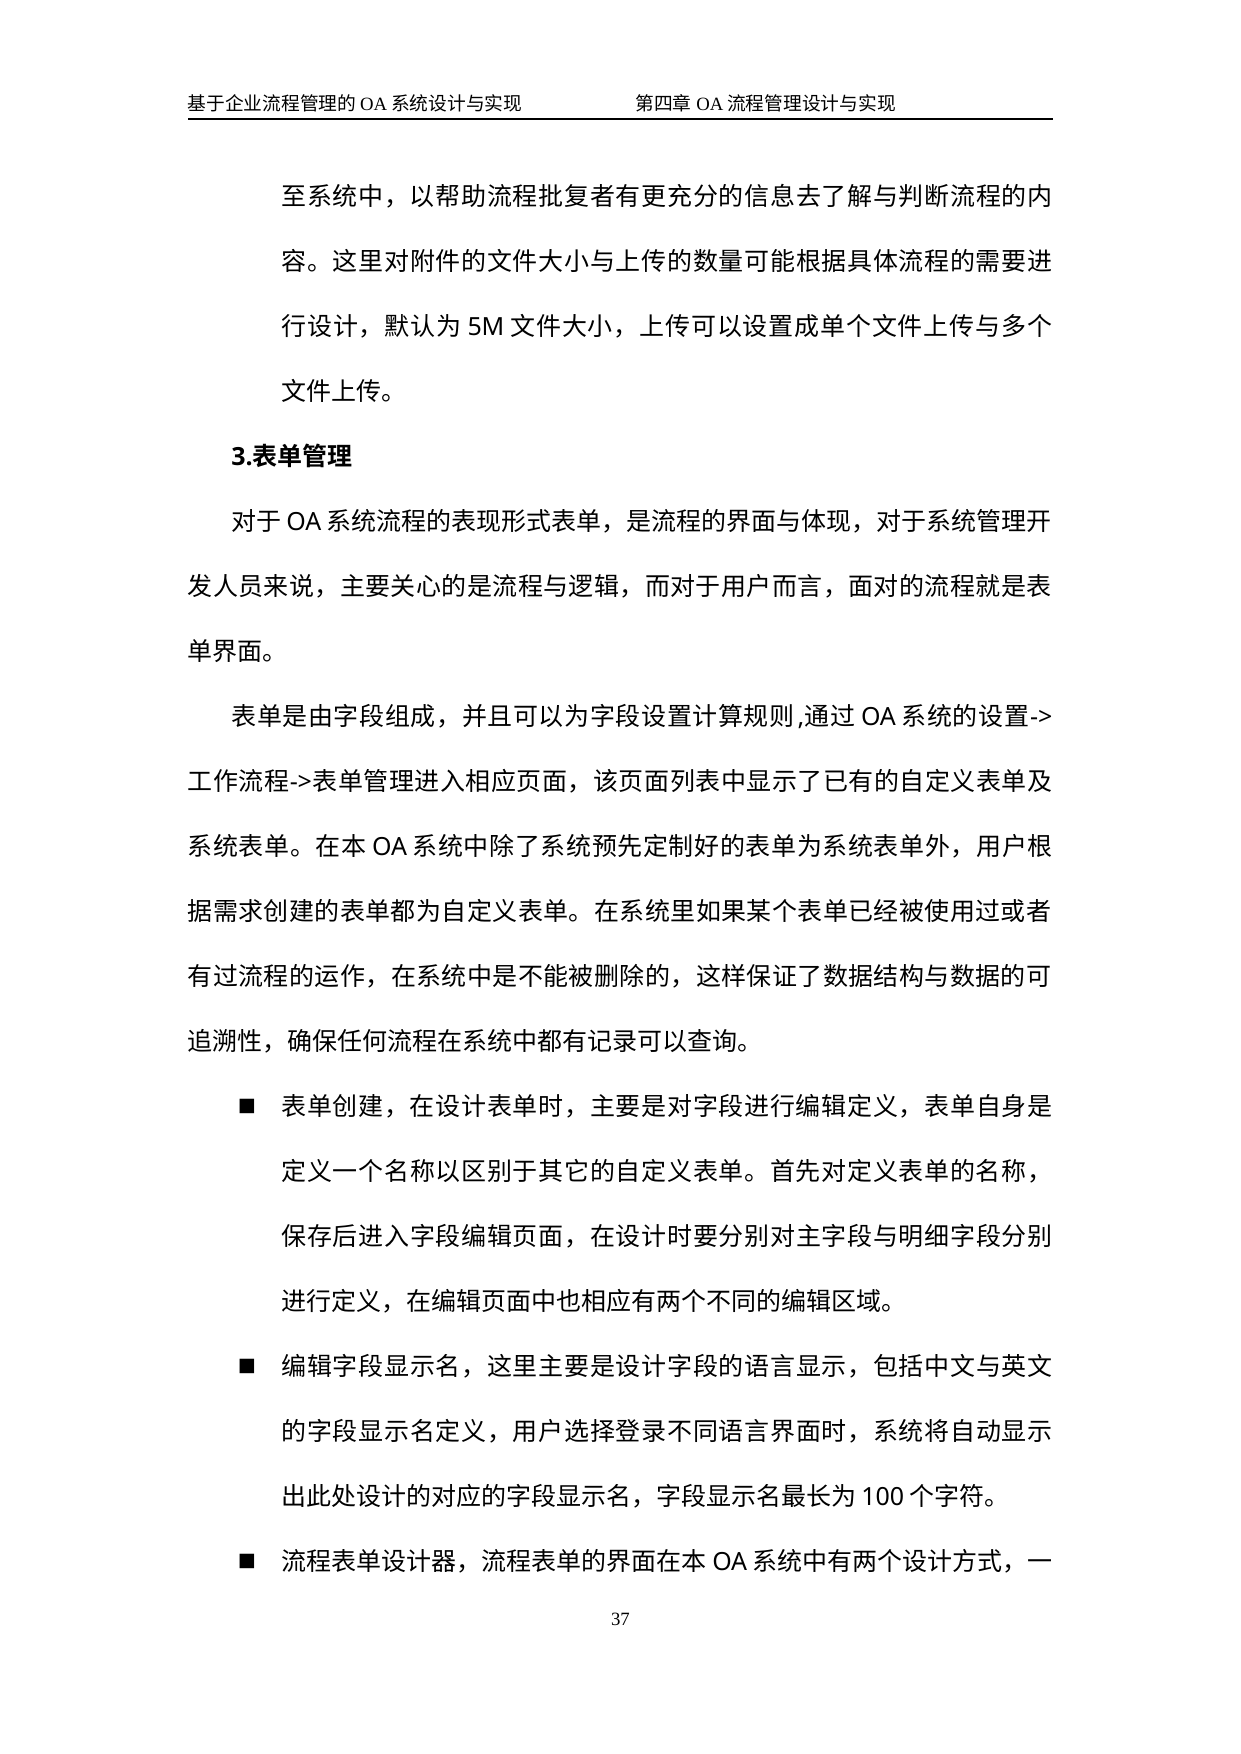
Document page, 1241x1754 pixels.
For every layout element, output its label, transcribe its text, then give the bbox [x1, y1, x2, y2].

text 3.表单管理 [187, 422, 1053, 487]
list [237, 1527, 1053, 1592]
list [237, 162, 1053, 422]
text 表单是由字段组成，并且可以为字段设置计算规则,通过OA系统的设置->工作流程->表单管理进入相应页面，该页面列表中显示了已有的自定义表单及系统表单。在本OA系统中除了系统预先定制好的表单为系统表单外，用户根据需求创建的表单都为自定义表单。在系统里如果某个表单已经被使用过或者有过流程的运作，在系统中是不能被删除的，这样保证了数据结构与数据的可追溯性，确保任何流程在系统中都有记录可以查询。 [187, 682, 1053, 1072]
text 对于OA系统流程的表现形式表单，是流程的界面与体现，对于系统管理开发人员来说，主要关心的是流程与逻辑，而对于用户而言，面对的流程就是表单界面。 [187, 487, 1053, 682]
list 表单创建，在设计表单时，主要是对字段进行编辑定义，表单自身是定义一个名称以区别于其它的自定义表单。首先对定义表单的名称，保存后进入字段编辑页面，在设计时要分别对主字段与明细字段分别进行定义，在编辑页面中也相应有两个不同的编辑区域。 [237, 1072, 1053, 1332]
list 编辑字段显示名，这里主要是设计字段的语言显示，包括中文与英文的字段显示名定义，用户选择登录不同语言界面时，系统将自动显示出此处设计的对应的字段显示名，字段显示名最长为100个字符。 [237, 1332, 1053, 1527]
